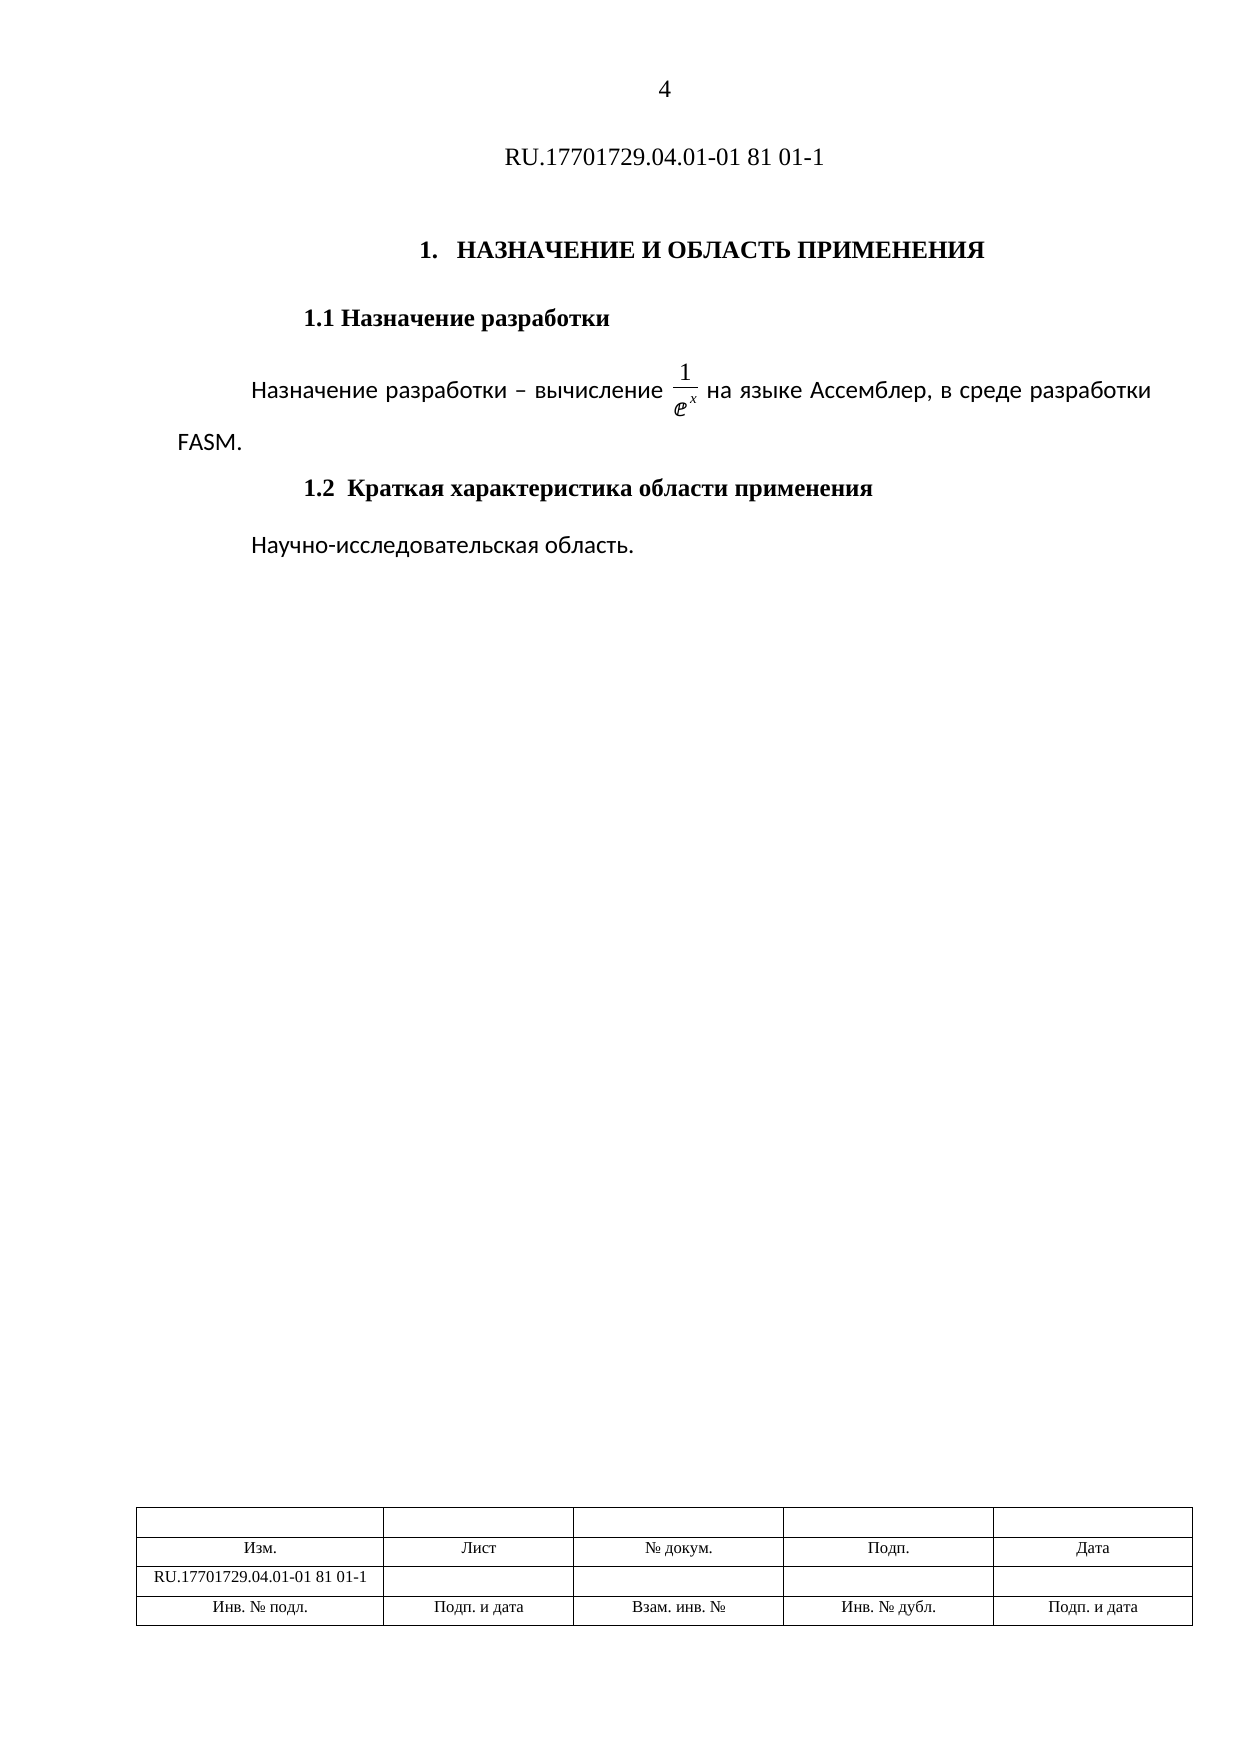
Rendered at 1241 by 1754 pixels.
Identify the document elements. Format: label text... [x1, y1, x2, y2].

subtitle НАЗНАЧЕНИЕ И ОБЛАСТЬ ПРИМЕНЕНИЯ [252, 235, 1152, 264]
subtitle Краткая характеристика области применения [303, 473, 1152, 502]
text Назначение разработки – вычисление на языке Ассемблер, в среде разработки FASM. [177, 359, 1152, 456]
subtitle Назначение разработки [303, 303, 1152, 332]
text Научно-исследовательская область. [177, 529, 1152, 559]
